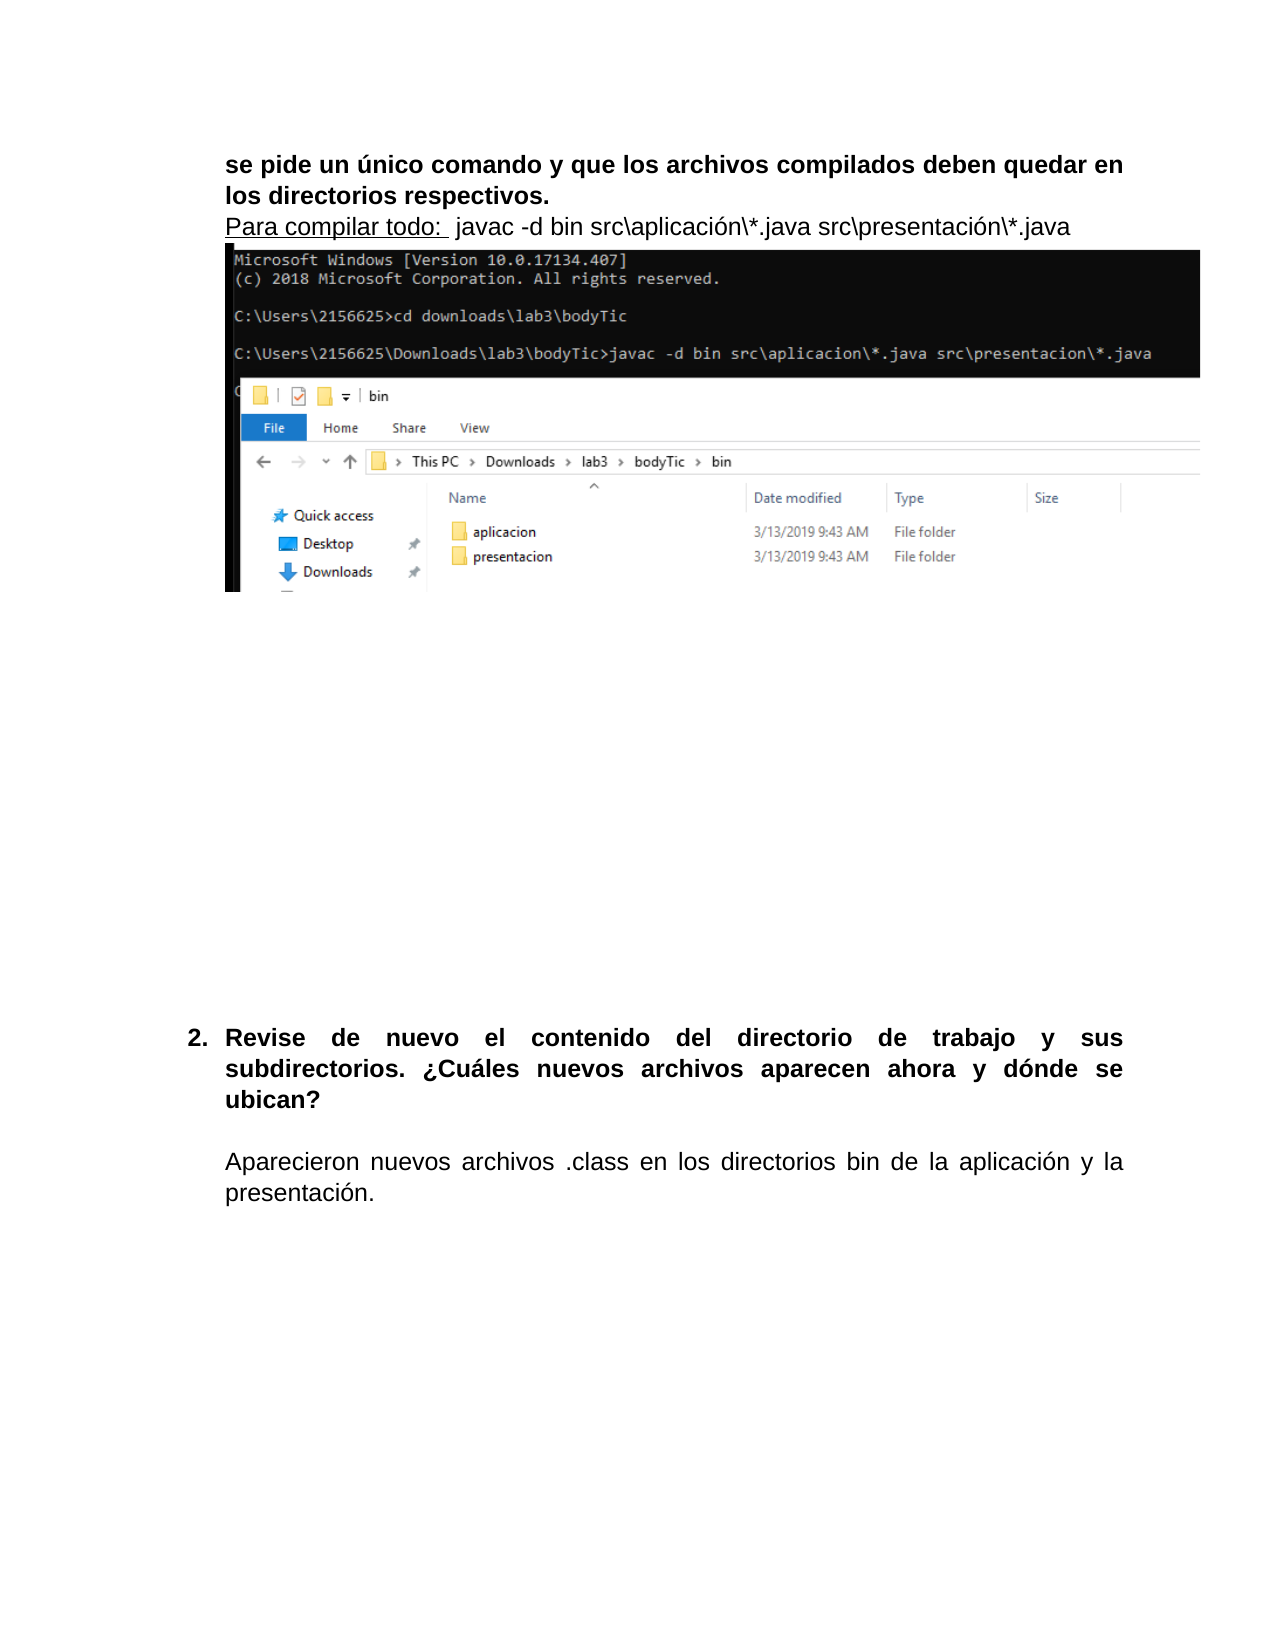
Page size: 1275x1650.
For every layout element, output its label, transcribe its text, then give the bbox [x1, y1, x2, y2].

list Revise de nuevo el contenido del directorio de trabajo y sus subdirectorios. ¿Cuáles nuevos archivos aparecen ahora y dónde se ubican? [187, 1023, 1125, 1114]
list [187, 150, 1125, 210]
picture [225, 243, 1200, 592]
list Aparecieron nuevos archivos .class en los directorios bin de la aplicación y la presentación. [225, 1147, 1125, 1207]
list Para compilar todo: javac -d bin src\aplicación\*.java src\presentación\*.java [225, 212, 1125, 241]
